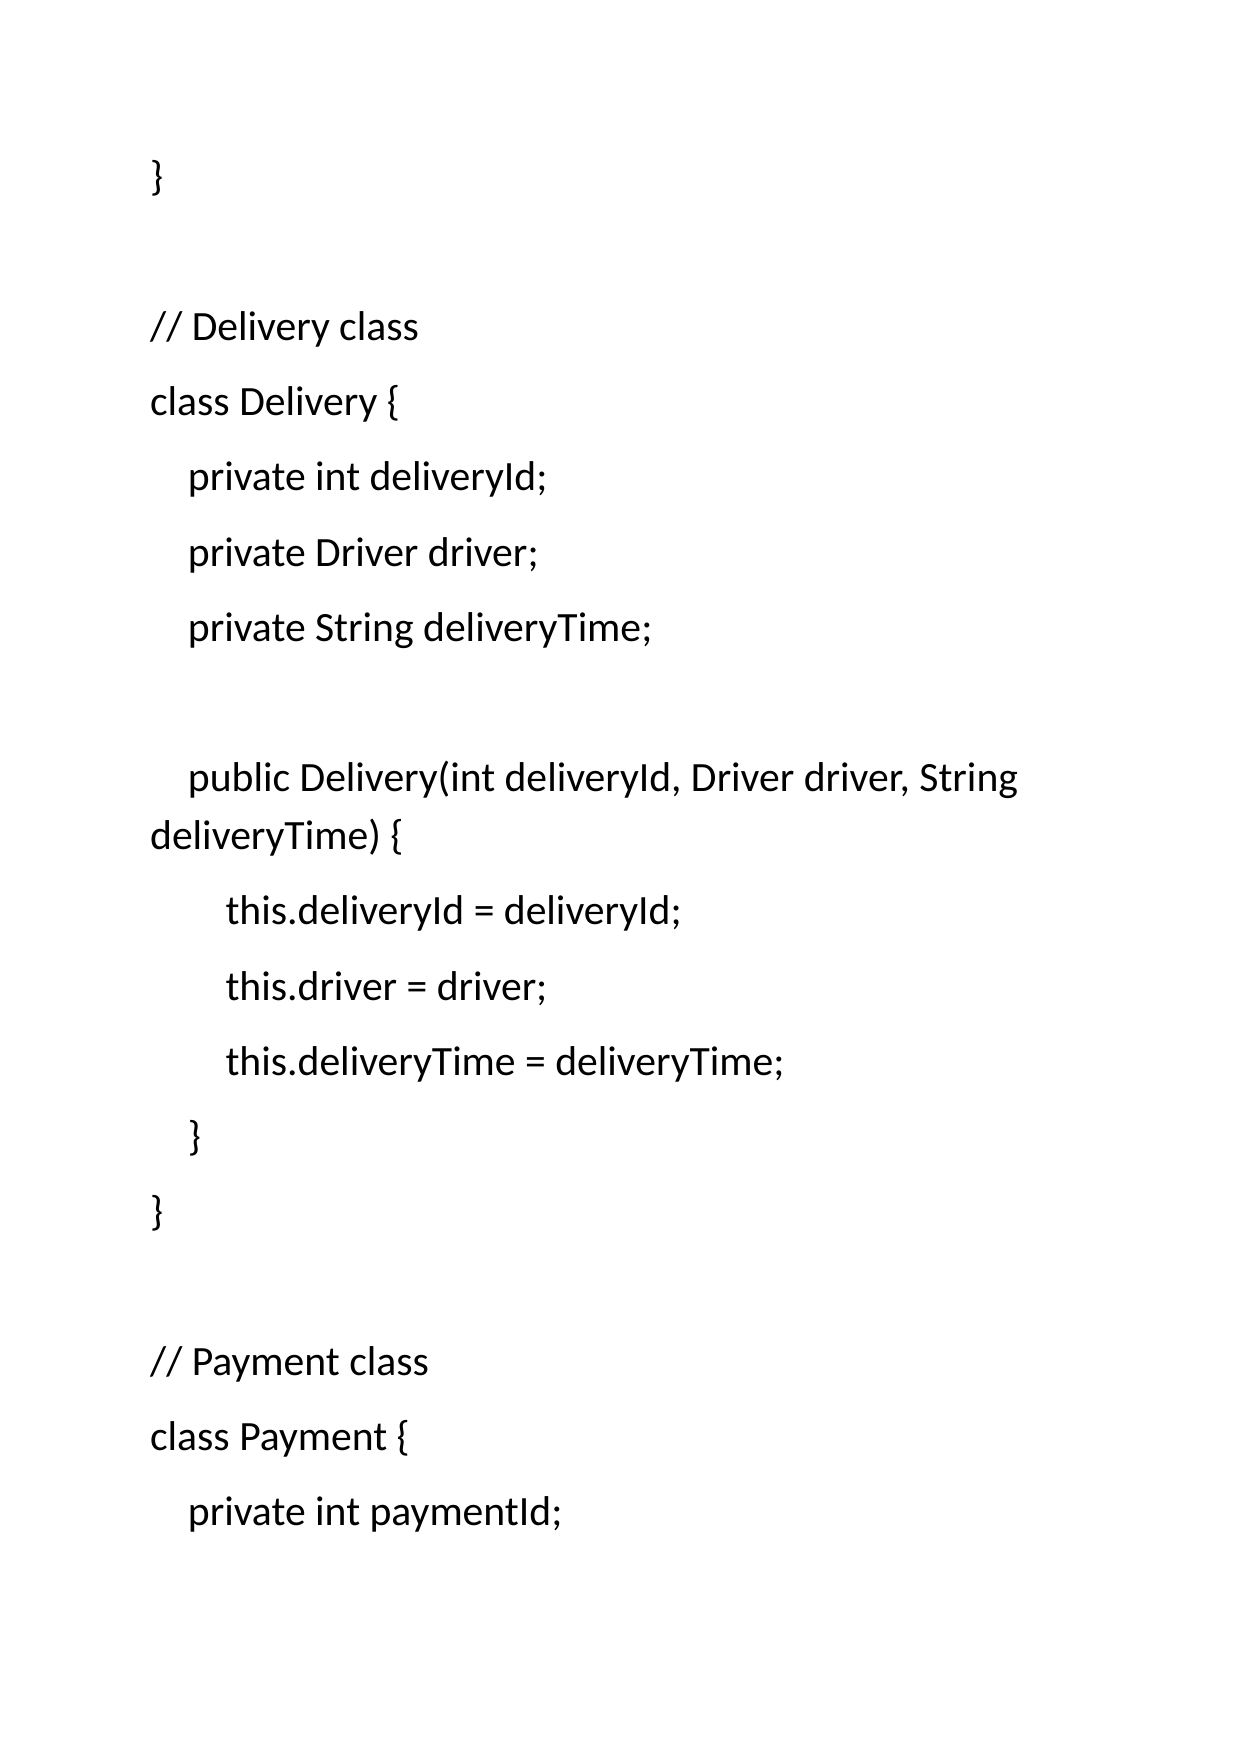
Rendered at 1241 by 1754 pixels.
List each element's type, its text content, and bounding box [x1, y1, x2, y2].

text public Delivery(int deliveryId, Driver driver, String deliveryTime) { [150, 751, 1090, 860]
text this.driver = driver; [150, 959, 1090, 1010]
text this.deliveryId = deliveryId; [150, 884, 1090, 935]
text // Payment class [150, 1335, 1090, 1386]
text } [150, 1110, 1090, 1161]
text class Delivery { [150, 375, 1090, 426]
text // Delivery class [150, 300, 1090, 351]
text private String deliveryTime; [150, 601, 1090, 651]
text } [150, 1185, 1090, 1236]
text class Payment { [150, 1410, 1090, 1461]
text private int deliveryId; [150, 450, 1090, 501]
text } [150, 150, 1090, 201]
text private Driver driver; [150, 526, 1090, 576]
text this.deliveryTime = deliveryTime; [150, 1034, 1090, 1085]
text private int paymentId; [150, 1485, 1090, 1536]
